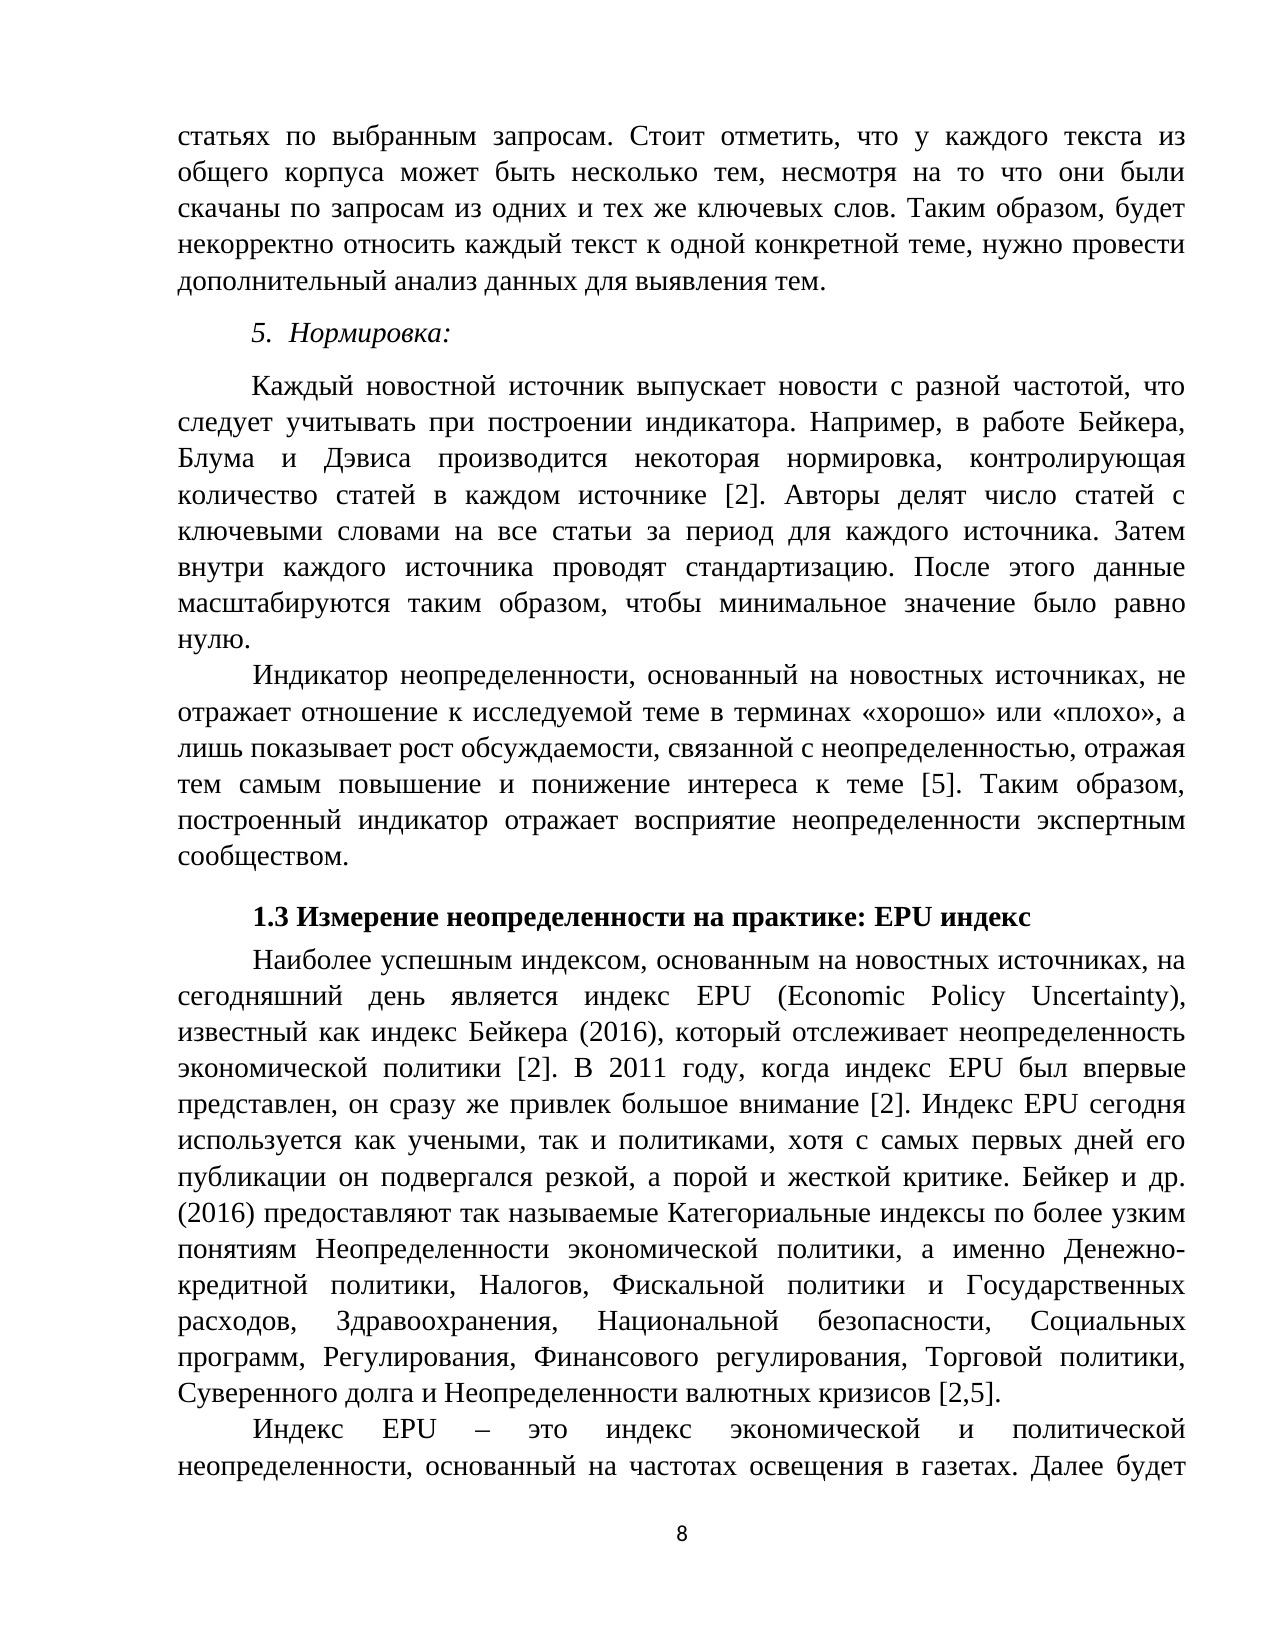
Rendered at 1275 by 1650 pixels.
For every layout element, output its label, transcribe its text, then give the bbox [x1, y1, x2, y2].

list Нормировка: [251, 316, 1186, 349]
text Наиболее успешным индексом, основанным на новостных источниках, на сегодняшний день является индекс EPU (Economic Policy Uncertainty), известный как индекс Бейкера (2016), который отслеживает неопределенность экономической политики [2]. В 2011 году, когда индекс EPU был впервые представлен, он сразу же привлек большое внимание [2]. Индекс EPU сегодня используется как учеными, так и политиками, хотя с самых первых дней его публикации он подвергался резкой, а порой и жесткой критике. Бейкер и др. (2016) предоставляют так называемые Категориальные индексы по более узким понятиям Неопределенности экономической политики, а именно Денежно-кредитной политики, Налогов, Фискальной политики и Государственных расходов, Здравоохранения, Национальной безопасности, Социальных программ, Регулирования, Финансового регулирования, Торговой политики, Суверенного долга и Неопределенности валютных кризисов [2,5]. [177, 942, 1186, 1409]
text Каждый новостной источник выпускает новости с разной частотой, что следует учитывать при построении индикатора. Например, в работе Бейкера, Блума и Дэвиса производится некоторая нормировка, контролирующая количество статей в каждом источнике [2]. Авторы делят число статей с ключевыми словами на все статьи за период для каждого источника. Затем внутри каждого источника проводят стандартизацию. После этого данные масштабируются таким образом, чтобы минимальное значение было равно нулю. [177, 368, 1186, 655]
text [177, 118, 1186, 296]
text Индикатор неопределенности, основанный на новостных источниках, не отражает отношение к исследуемой теме в терминах «хорошо» или «плохо», а лишь показывает рост обсуждаемости, связанной с неопределенностью, отражая тем самым повышение и понижение интереса к теме [5]. Таким образом, построенный индикатор отражает восприятие неопределенности экспертным сообществом. [177, 657, 1186, 872]
subtitle 1.3 Измерение неопределенности на практике: EPU индекс [177, 899, 1186, 933]
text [177, 1412, 1186, 1481]
